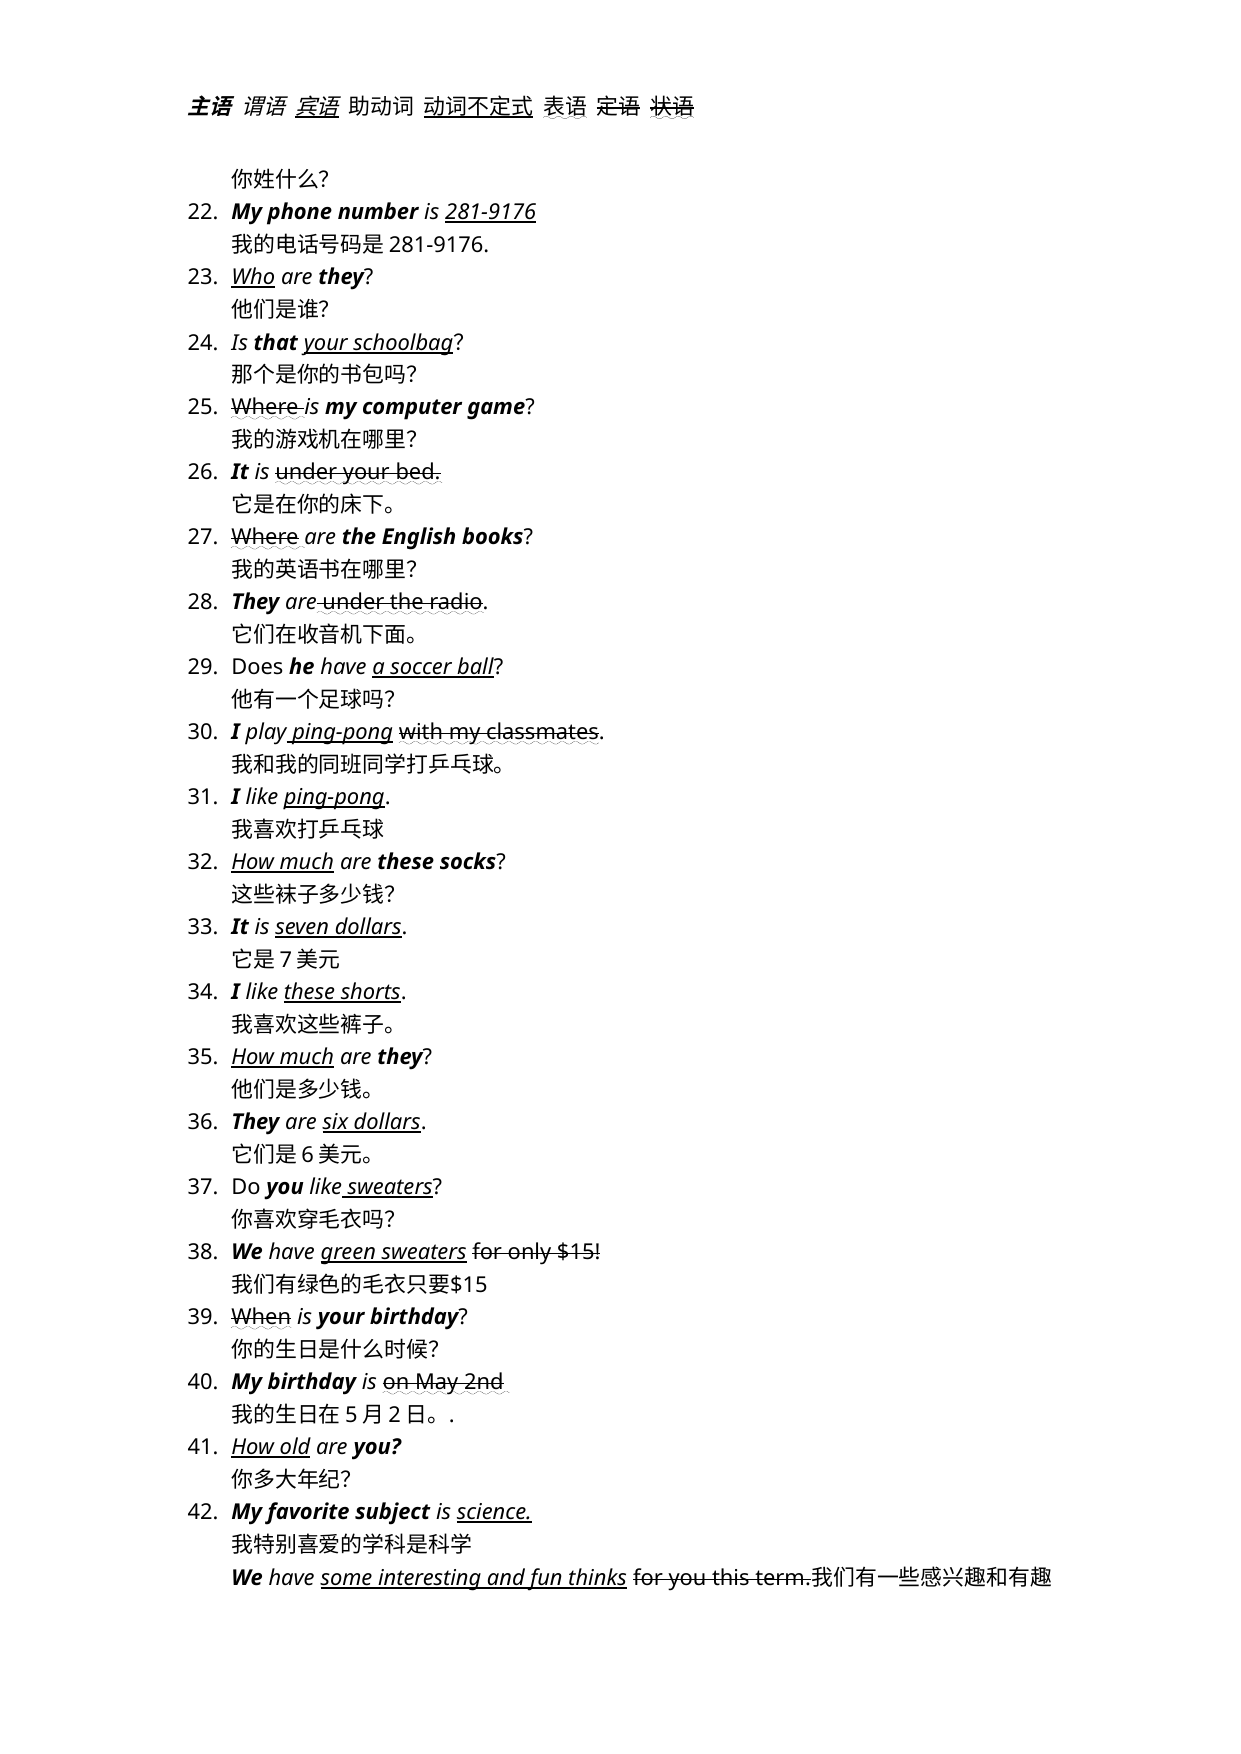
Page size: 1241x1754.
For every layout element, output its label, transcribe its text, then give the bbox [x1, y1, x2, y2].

list 它是7美元 [231, 942, 1053, 974]
list 我喜欢这些裤子。 [231, 1007, 1053, 1039]
list 这些袜子多少钱？ [231, 877, 1053, 909]
list I play ping-pong with my classmates. [187, 714, 1053, 747]
list 我的电话号码是281-9176. [231, 227, 1053, 259]
list 它是在你的床下。 [231, 487, 1053, 519]
list 你多大年纪？ [231, 1462, 1053, 1494]
list How much are they? [187, 1039, 1053, 1072]
list Where are the English books? [187, 519, 1053, 552]
list 它们在收音机下面。 [231, 617, 1053, 649]
list How old are you? [187, 1429, 1053, 1462]
list 那个是你的书包吗？ [231, 357, 1053, 389]
list We have green sweaters for only $15! [187, 1234, 1053, 1267]
list I like ping-pong. [187, 779, 1053, 812]
list 它们是6美元。 [231, 1137, 1053, 1169]
list It is seven dollars. [187, 909, 1053, 942]
list 他们是多少钱。 [231, 1072, 1053, 1104]
list I like these shorts. [187, 974, 1053, 1007]
list 我的游戏机在哪里？ [231, 422, 1053, 454]
list When is your birthday? [187, 1299, 1053, 1332]
list 我喜欢打乒乓球 [231, 812, 1053, 844]
list 我和我的同班同学打乒乓球。 [231, 747, 1053, 779]
list 他有一个足球吗？ [231, 682, 1053, 714]
list They are under the radio. [187, 584, 1053, 617]
list 我的英语书在哪里？ [231, 552, 1053, 584]
list Where is my computer game? [187, 389, 1053, 422]
list Does he have a soccer ball? [187, 649, 1053, 682]
list 他们是谁？ [231, 292, 1053, 324]
list It is under your bed. [187, 454, 1053, 487]
list 你的生日是什么时候？ [231, 1332, 1053, 1364]
list 我们有绿色的毛衣只要$15 [231, 1267, 1053, 1299]
list Who are they? [187, 259, 1053, 292]
list My phone number is 281-9176 [187, 194, 1053, 227]
list My birthday is on May 2nd [187, 1364, 1053, 1397]
list 你喜欢穿毛衣吗？ [231, 1202, 1053, 1234]
list 我特别喜爱的学科是科学 [231, 1527, 1053, 1559]
list My favorite subject is science. [187, 1494, 1053, 1527]
list They are six dollars. [187, 1104, 1053, 1137]
list 我的生日在5月2日。. [231, 1397, 1053, 1429]
list 你姓什么？ [231, 162, 1053, 194]
list How much are these socks? [187, 844, 1053, 877]
list We have some interesting and fun thinks for you this term.我们有一些感兴趣和有趣的事情在你这个学期 [231, 1559, 1053, 1592]
list Do you like sweaters? [187, 1169, 1053, 1202]
list Is that your schoolbag？ [187, 324, 1053, 357]
